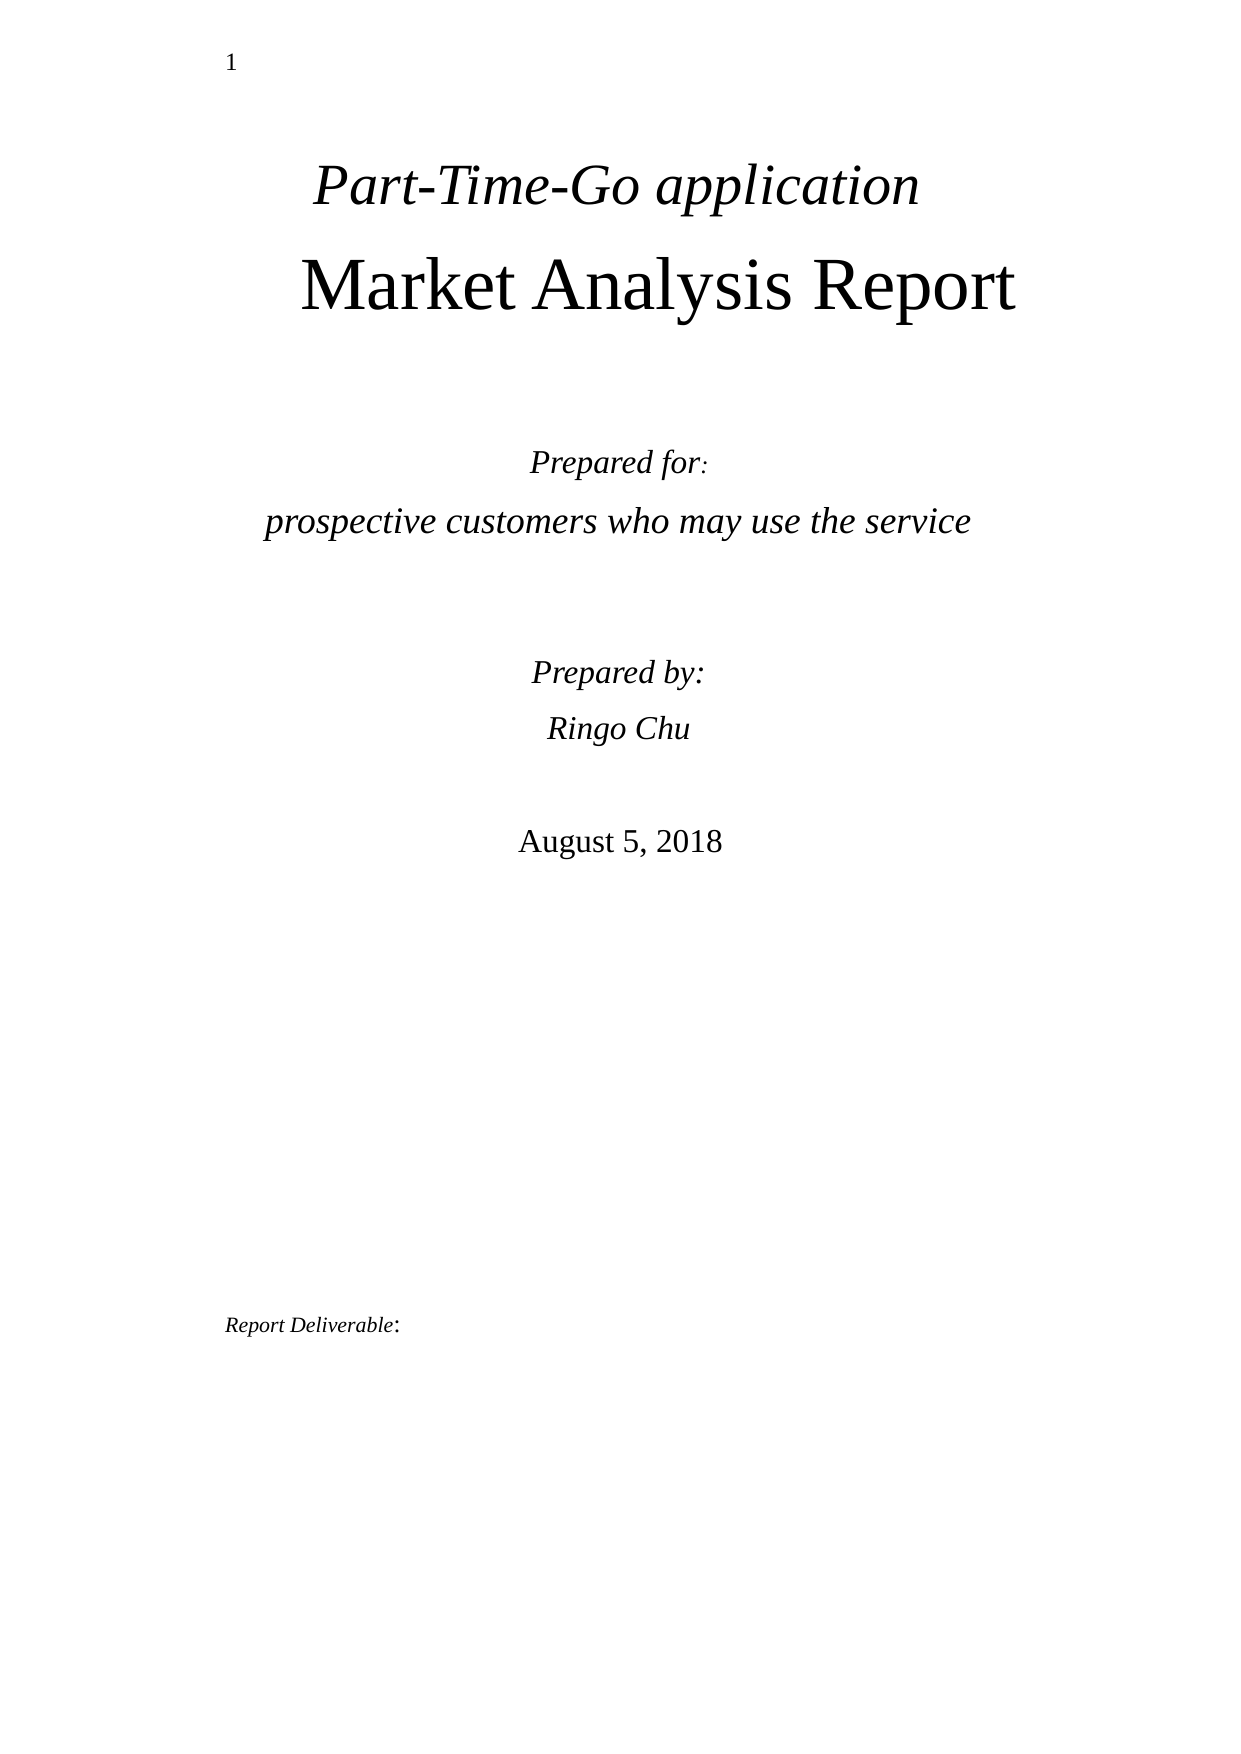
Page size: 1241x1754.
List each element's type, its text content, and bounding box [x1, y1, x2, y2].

title Prepared by: [150, 652, 1090, 690]
title prospective customers who may use the service [150, 499, 1090, 542]
title August 5, 2018 [150, 822, 1090, 860]
title Prepared for: [150, 442, 1090, 481]
title Ringo Chu [150, 708, 1090, 747]
title Part-Time-Go application [150, 150, 1090, 217]
text Report Deliverable: [150, 1309, 1090, 1337]
text Market Analysis Report [225, 239, 1090, 326]
